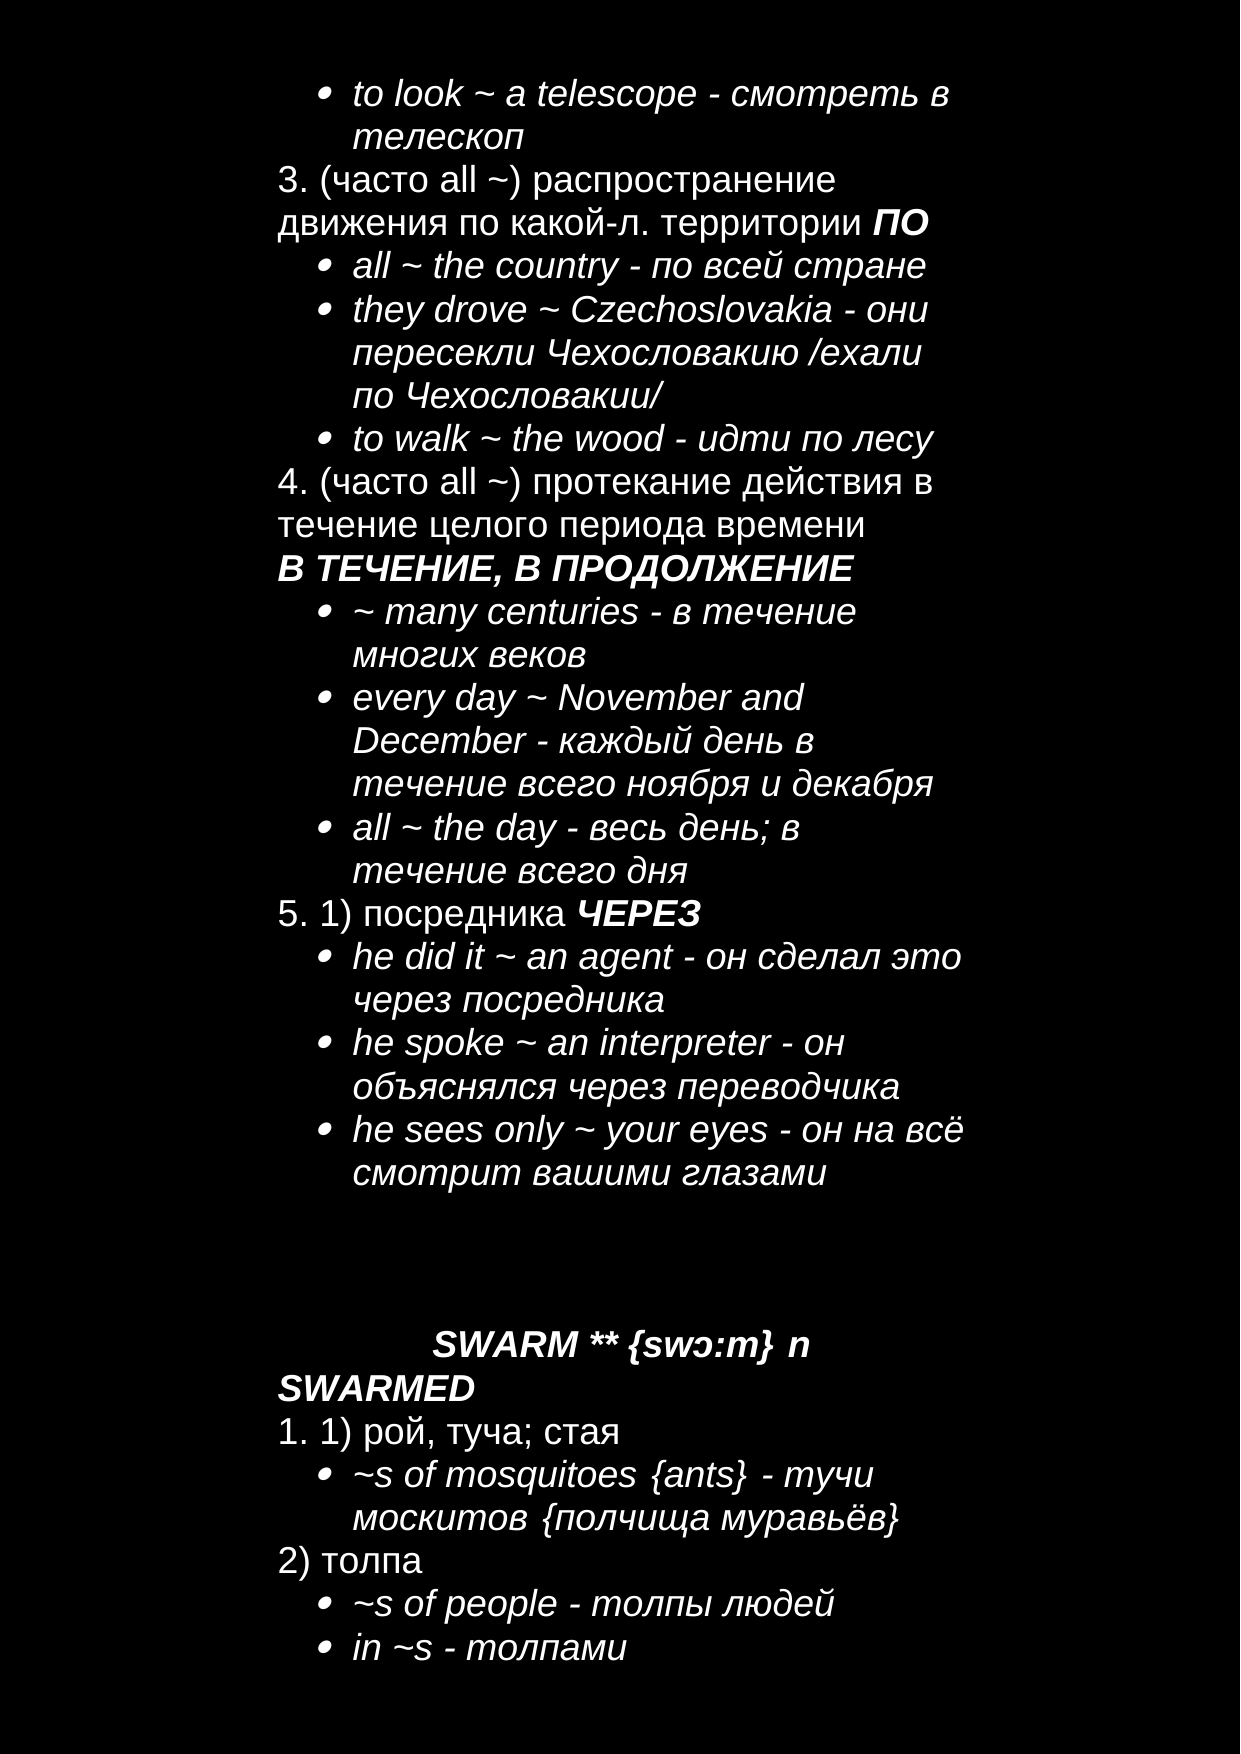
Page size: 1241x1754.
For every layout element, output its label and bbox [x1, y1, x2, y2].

table_header [270, 62, 976, 1677]
